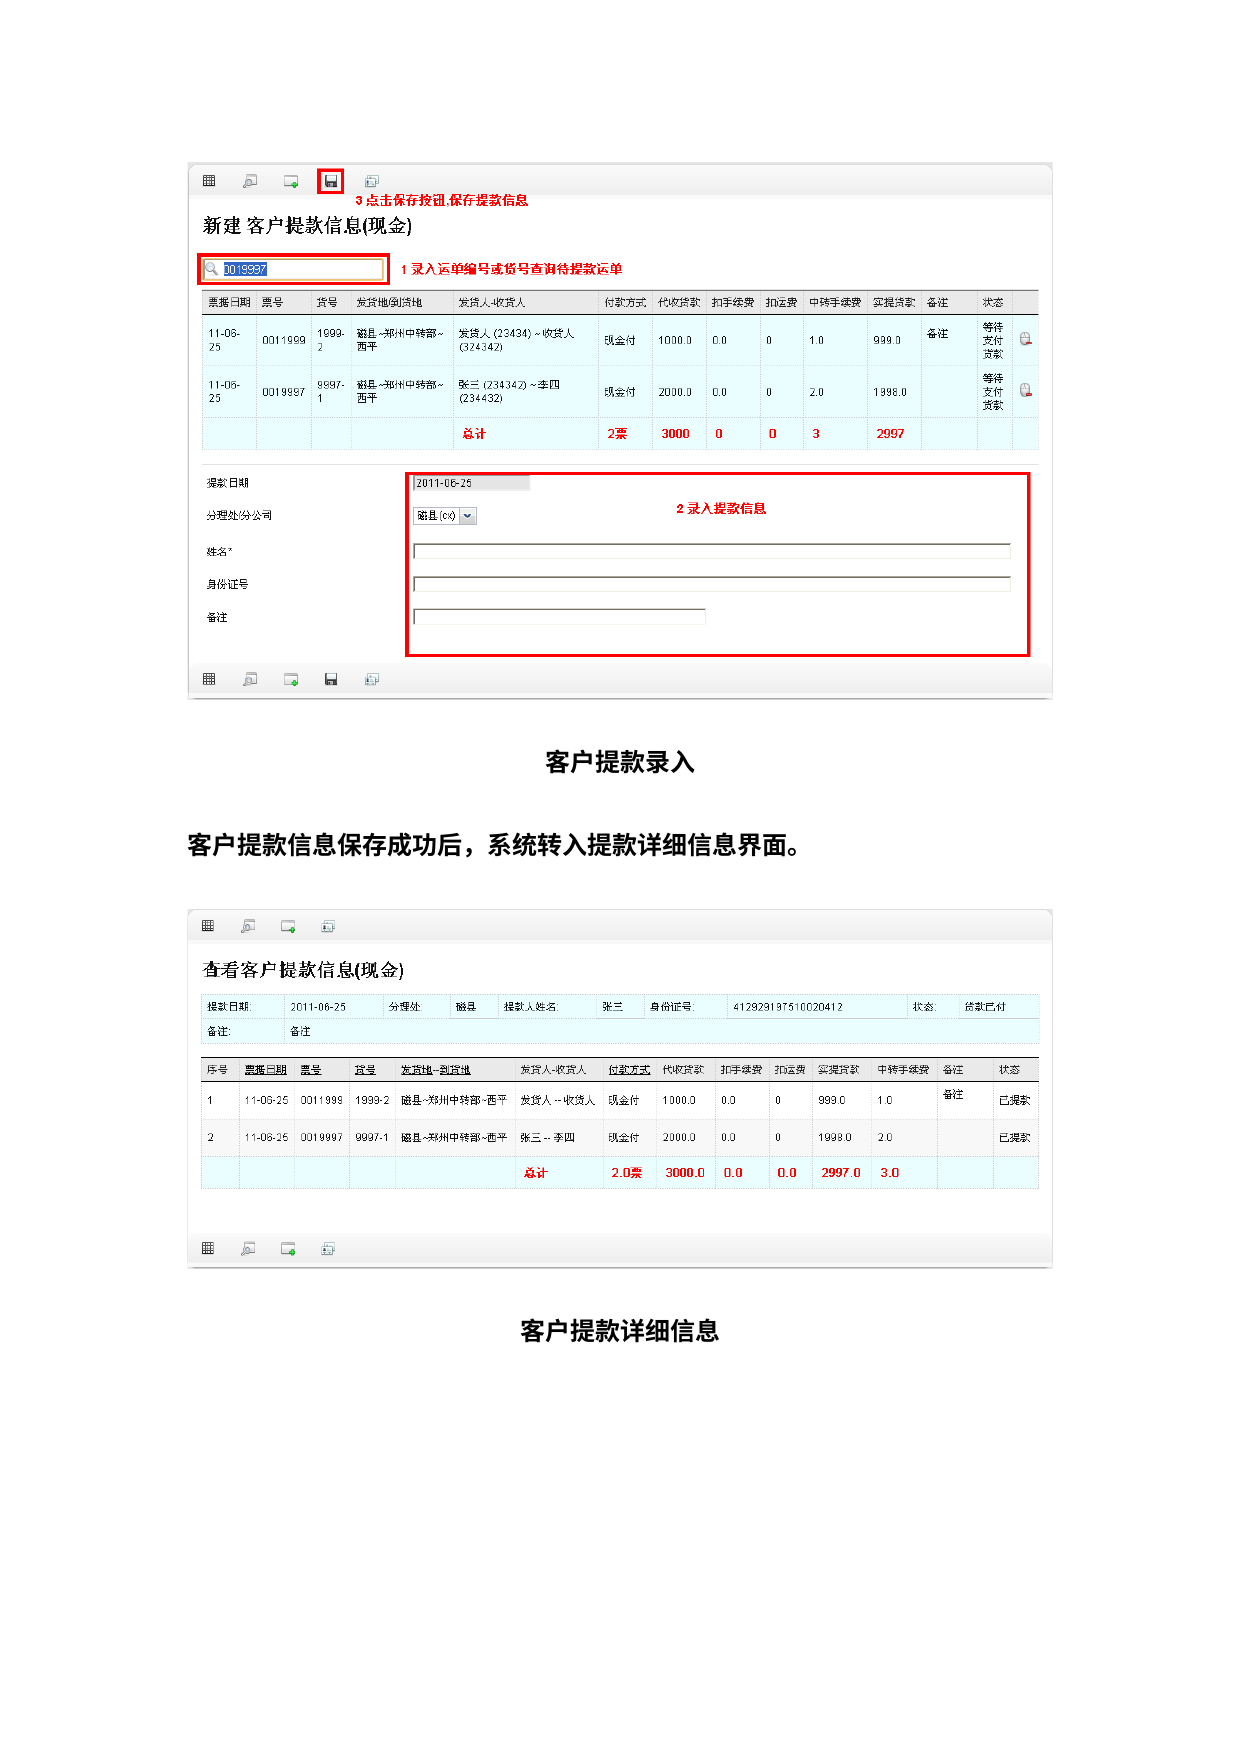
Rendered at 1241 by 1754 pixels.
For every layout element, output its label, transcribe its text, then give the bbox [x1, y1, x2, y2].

picture [187, 909, 1053, 1269]
text 客户提款信息保存成功后，系统转入提款详细信息界面。 [187, 811, 1053, 876]
text 客户提款录入 [187, 728, 1053, 793]
text 客户提款详细信息 [187, 1297, 1053, 1362]
picture [187, 162, 1053, 700]
